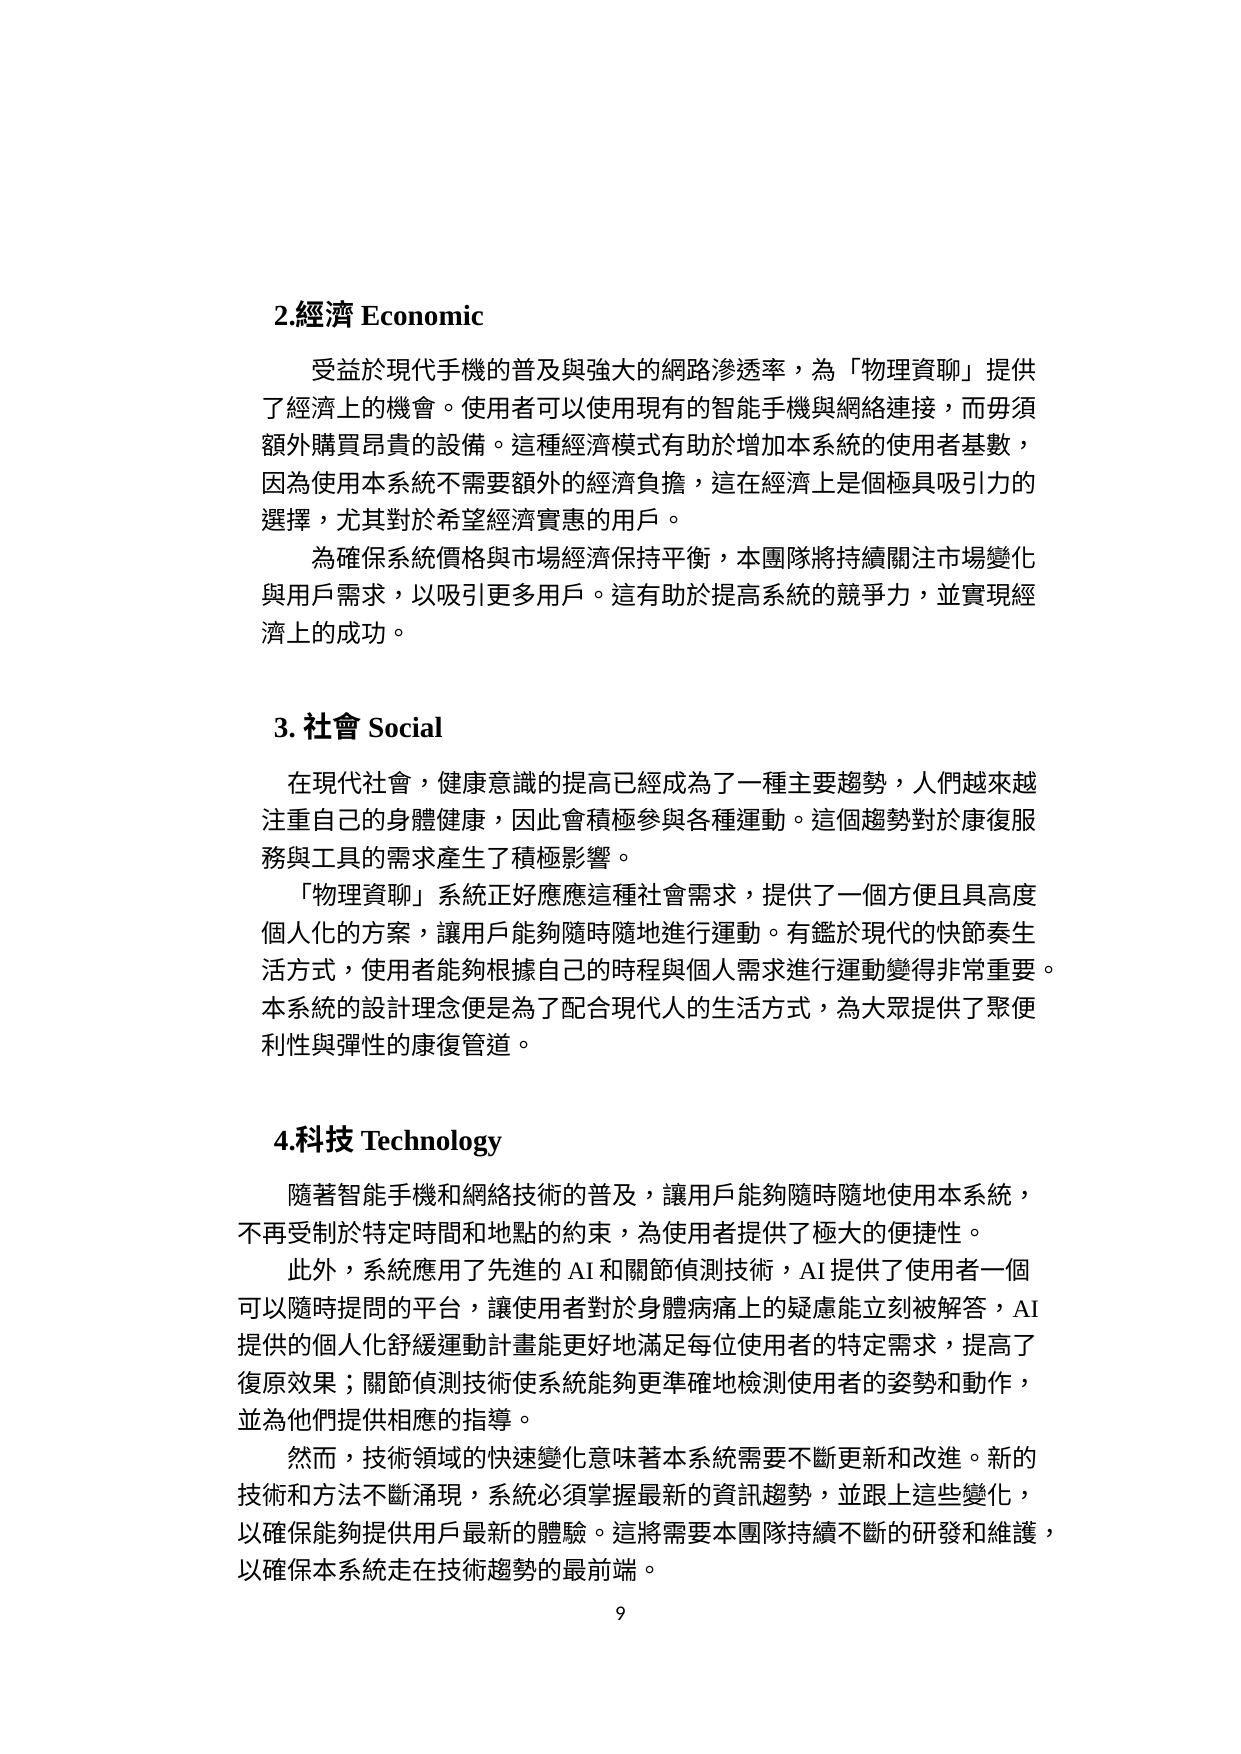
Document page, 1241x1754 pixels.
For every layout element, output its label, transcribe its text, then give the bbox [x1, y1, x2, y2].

text 受益於現代手機的普及與強大的網路滲透率，為「物理資聊」提供了經濟上的機會。使用者可以使用現有的智能手機與網絡連接，而毋須額外購買昂貴的設備。這種經濟模式有助於增加本系統的使用者基數，因為使用本系統不需要額外的經濟負擔，這在經濟上是個極具吸引力的選擇，尤其對於希望經濟實惠的用戶。 [261, 350, 1053, 537]
text 此外，系統應用了先進的AI和關節偵測技術，AI提供了使用者一個可以隨時提問的平台，讓使用者對於身體病痛上的疑慮能立刻被解答，AI提供的個人化舒緩運動計畫能更好地滿足每位使用者的特定需求，提高了復原效果；關節偵測技術使系統能夠更準確地檢測使用者的姿勢和動作，並為他們提供相應的指導。 [237, 1250, 1053, 1437]
text 然而，技術領域的快速變化意味著本系統需要不斷更新和改進。新的技術和方法不斷涌現，系統必須掌握最新的資訊趨勢，並跟上這些變化，以確保能夠提供用戶最新的體驗。這將需要本團隊持續不斷的研發和維護，以確保本系統走在技術趨勢的最前端。 [237, 1437, 1053, 1587]
text 為確保系統價格與市場經濟保持平衡，本團隊將持續關注市場變化與用戶需求，以吸引更多用戶。這有助於提高系統的競爭力，並實現經濟上的成功。 [261, 537, 1053, 650]
text 2.經濟 Economic [187, 275, 1053, 350]
text 4.科技 Technology [187, 1100, 1053, 1175]
list 3. 社會 Social [187, 687, 1053, 762]
text 隨著智能手機和網絡技術的普及，讓用戶能夠隨時隨地使用本系統，不再受制於特定時間和地點的約束，為使用者提供了極大的便捷性。 [237, 1175, 1053, 1250]
text 在現代社會，健康意識的提高已經成為了一種主要趨勢，人們越來越注重自己的身體健康，因此會積極參與各種運動。這個趨勢對於康復服務與工具的需求產生了積極影響。 [261, 762, 1053, 875]
text 「物理資聊」系統正好應應這種社會需求，提供了一個方便且具高度個人化的方案，讓用戶能夠隨時隨地進行運動。有鑑於現代的快節奏生活方式，使用者能夠根據自己的時程與個人需求進行運動變得非常重要。本系統的設計理念便是為了配合現代人的生活方式，為大眾提供了聚便利性與彈性的康復管道。 [261, 875, 1053, 1062]
